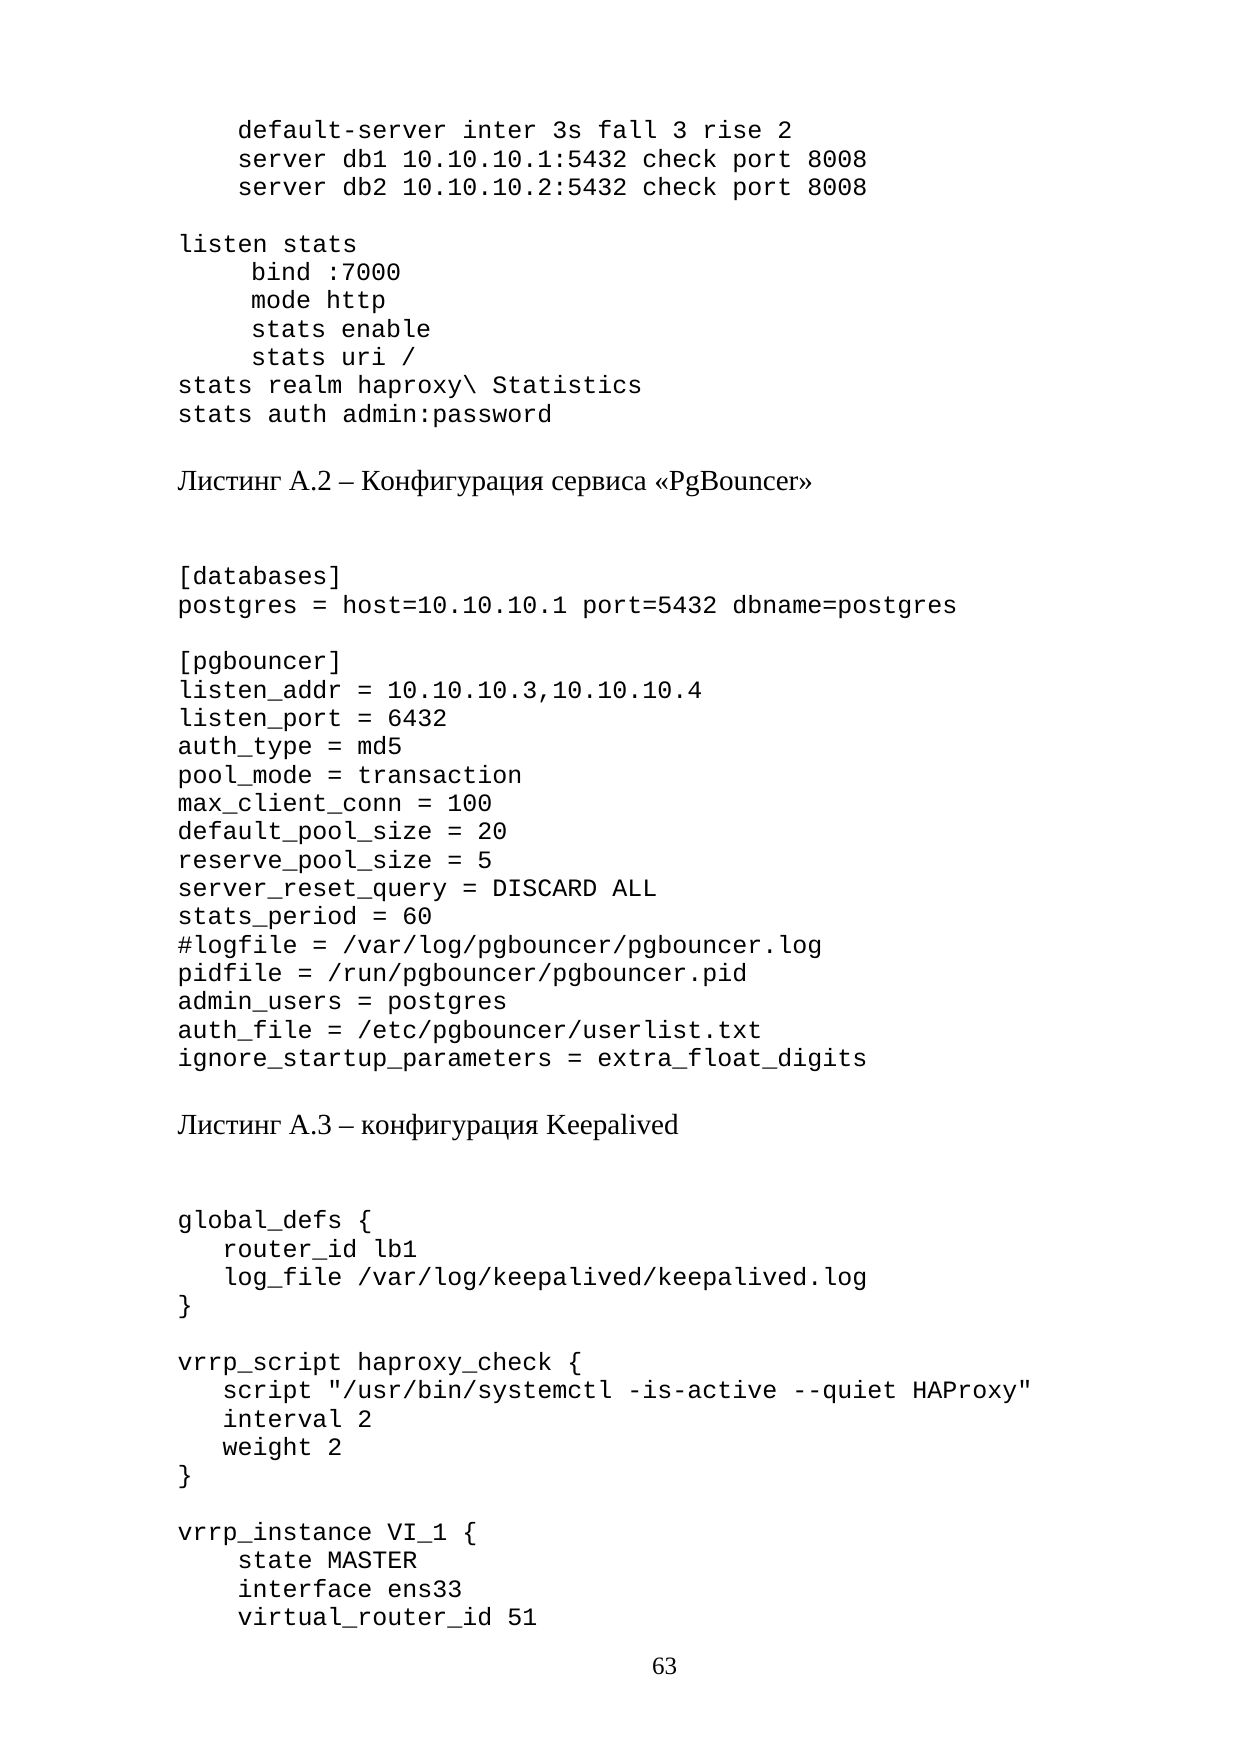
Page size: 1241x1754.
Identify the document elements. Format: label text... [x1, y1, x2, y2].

text default-server inter 3s fall 3 rise 2 [177, 118, 1152, 146]
text state MASTER [177, 1548, 1152, 1576]
text stats enable [251, 316, 1152, 345]
text mode http [251, 288, 1152, 316]
text postgres = host=10.10.10.1 port=5432 dbname=postgres [177, 592, 1152, 621]
text vrrp_script haproxy_check { [177, 1350, 1152, 1378]
text weight 2 [177, 1435, 1152, 1463]
text auth_file = /etc/pgbouncer/userlist.txt [177, 1017, 1152, 1046]
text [177, 146, 1152, 175]
text virtual_router_id 51 [177, 1605, 1152, 1633]
text Листинг А.3 – конфигурация Keepalived [177, 1107, 1152, 1141]
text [177, 175, 1152, 203]
text interval 2 [177, 1406, 1152, 1435]
text listen stats [177, 231, 1152, 260]
text stats auth admin:password [177, 401, 1152, 430]
text } [177, 1293, 1152, 1321]
text vrrp_instance VI_1 { [177, 1520, 1152, 1548]
text ignore_startup_parameters = extra_float_digits [177, 1046, 1152, 1074]
text [pgbouncer] [177, 649, 1152, 677]
text reserve_pool_size = 5 [177, 847, 1152, 876]
text router_id lb1 [177, 1236, 1152, 1265]
text global_defs { [177, 1208, 1152, 1236]
text listen_addr = 10.10.10.3,10.10.10.4 [177, 677, 1152, 706]
text stats_period = 60 [177, 904, 1152, 932]
text Листинг А.2 – Конфигурация сервиса «PgBouncer» [177, 463, 1152, 497]
text listen_port = 6432 [177, 706, 1152, 734]
text auth_type = md5 [177, 734, 1152, 762]
text [databases] [177, 564, 1152, 592]
text script "/usr/bin/systemctl -is-active --quiet HAProxy" [177, 1378, 1152, 1406]
text bind :7000 [251, 260, 1152, 288]
text server_reset_query = DISCARD ALL [177, 876, 1152, 904]
text max_client_conn = 100 [177, 791, 1152, 819]
text interface ens33 [177, 1576, 1152, 1605]
text pool_mode = transaction [177, 762, 1152, 791]
text log_file /var/log/keepalived/keepalived.log [177, 1265, 1152, 1293]
text pidfile = /run/pgbouncer/pgbouncer.pid [177, 961, 1152, 989]
text admin_users = postgres [177, 989, 1152, 1017]
text stats uri / [251, 345, 1152, 373]
text } [177, 1463, 1152, 1491]
text default_pool_size = 20 [177, 819, 1152, 847]
text #logfile = /var/log/pgbouncer/pgbouncer.log [177, 932, 1152, 961]
text stats realm haproxy\ Statistics [177, 373, 1152, 401]
